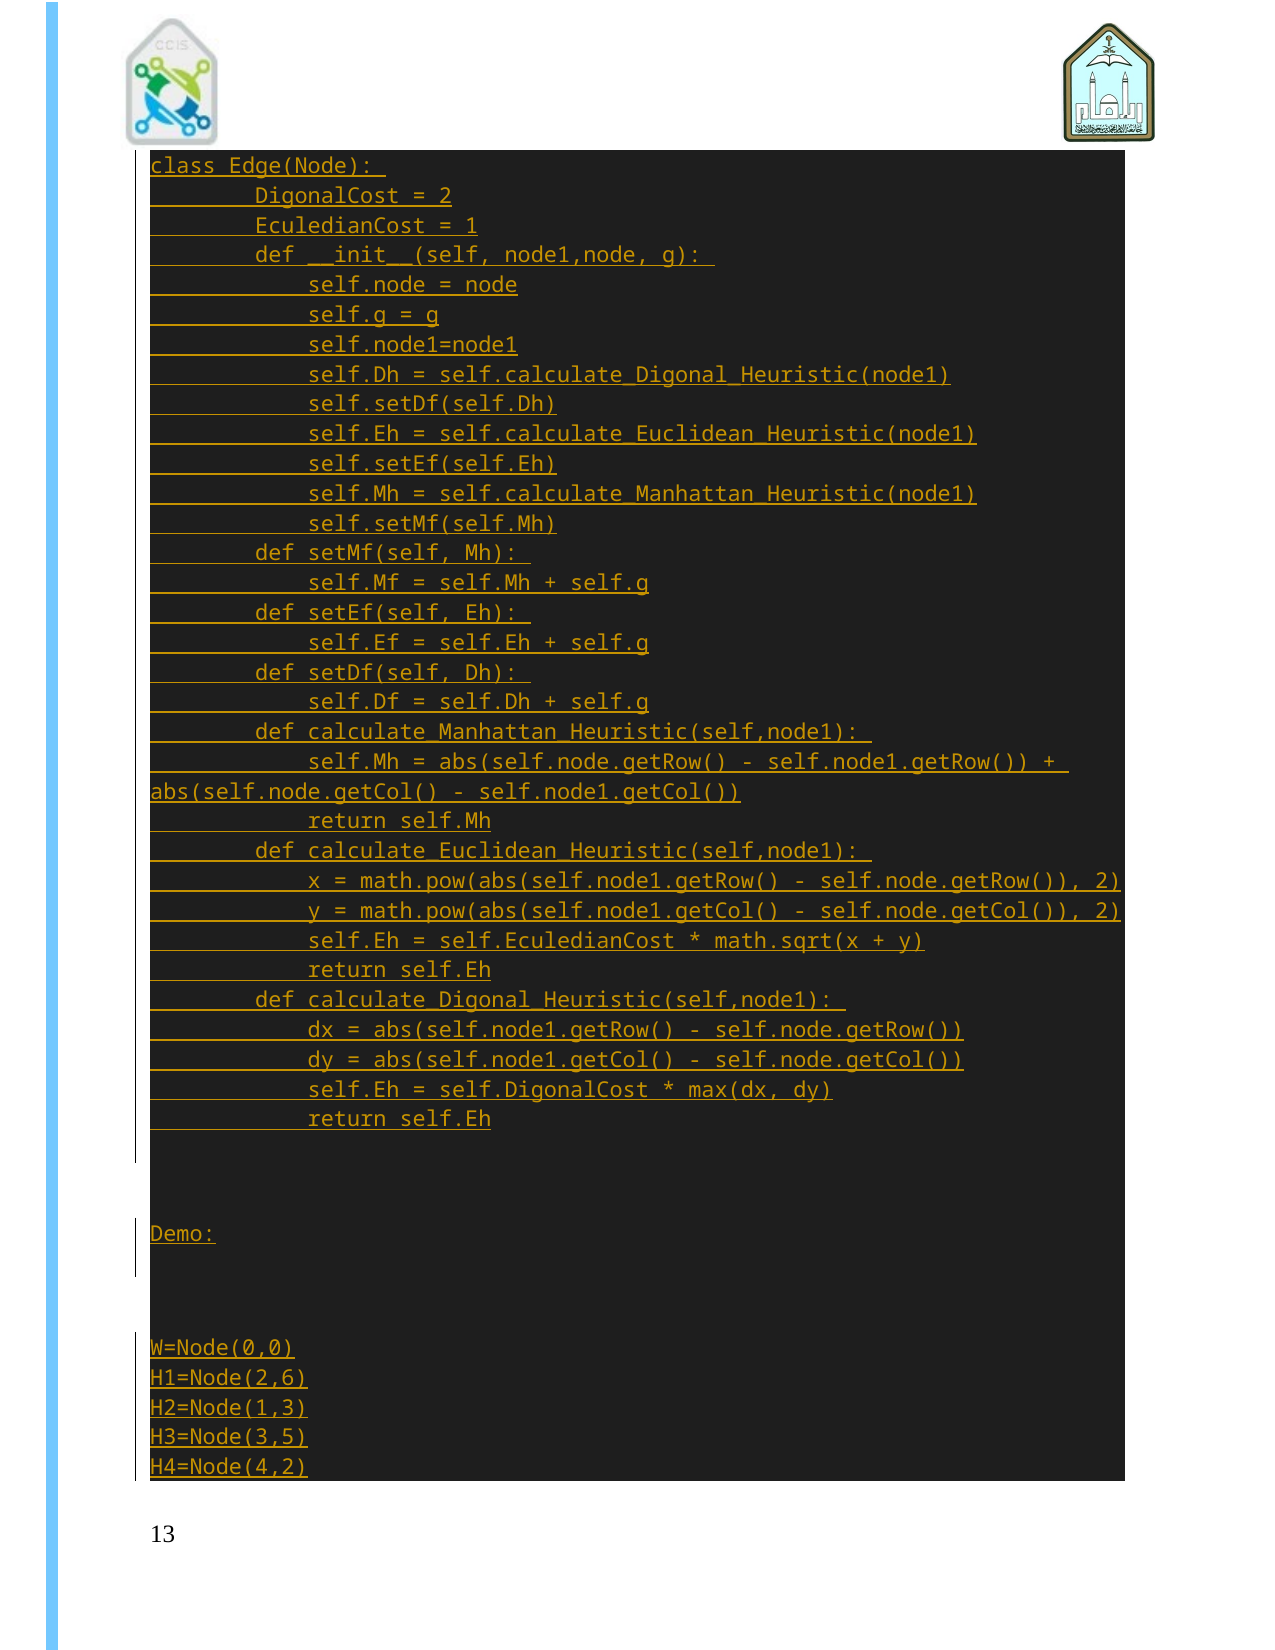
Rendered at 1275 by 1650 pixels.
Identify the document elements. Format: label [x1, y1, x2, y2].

picture [1061, 18, 1155, 147]
picture [120, 14, 227, 150]
